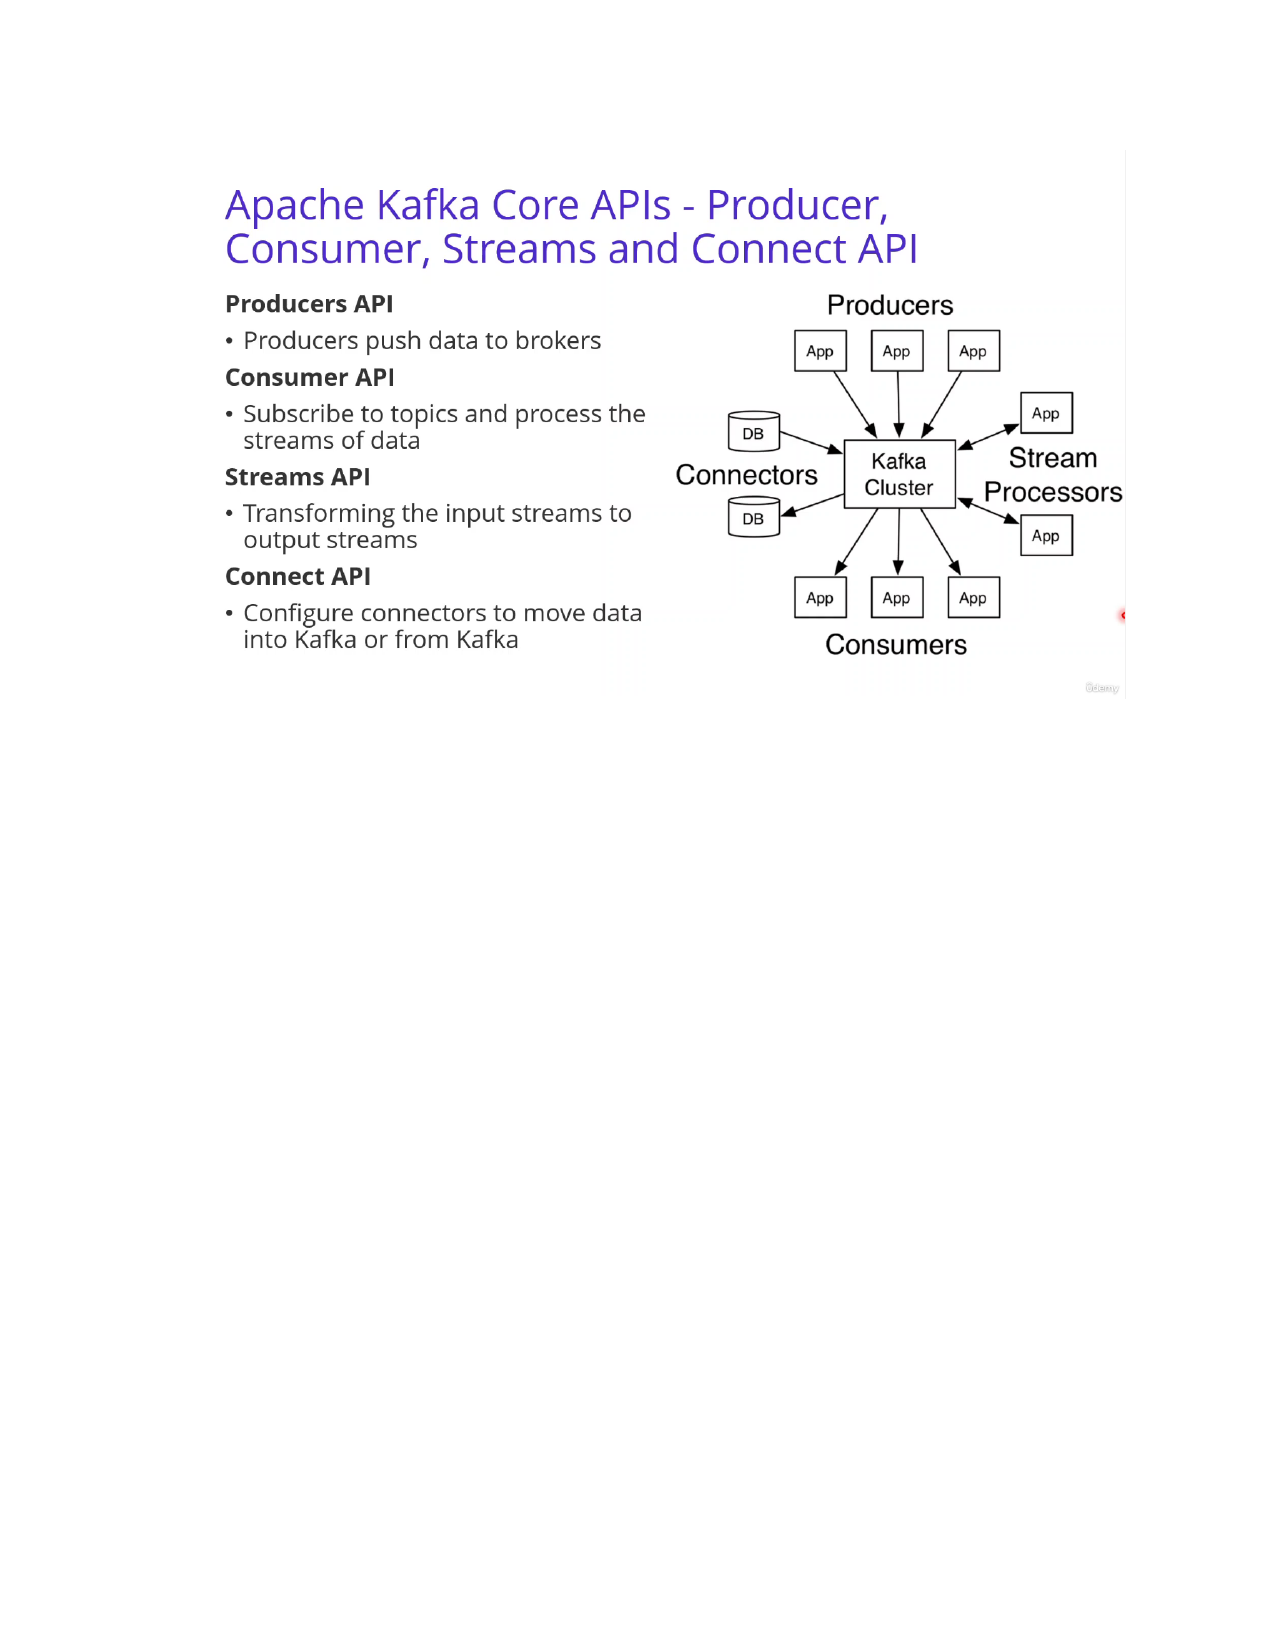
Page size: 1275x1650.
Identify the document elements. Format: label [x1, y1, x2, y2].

picture [150, 150, 1125, 699]
